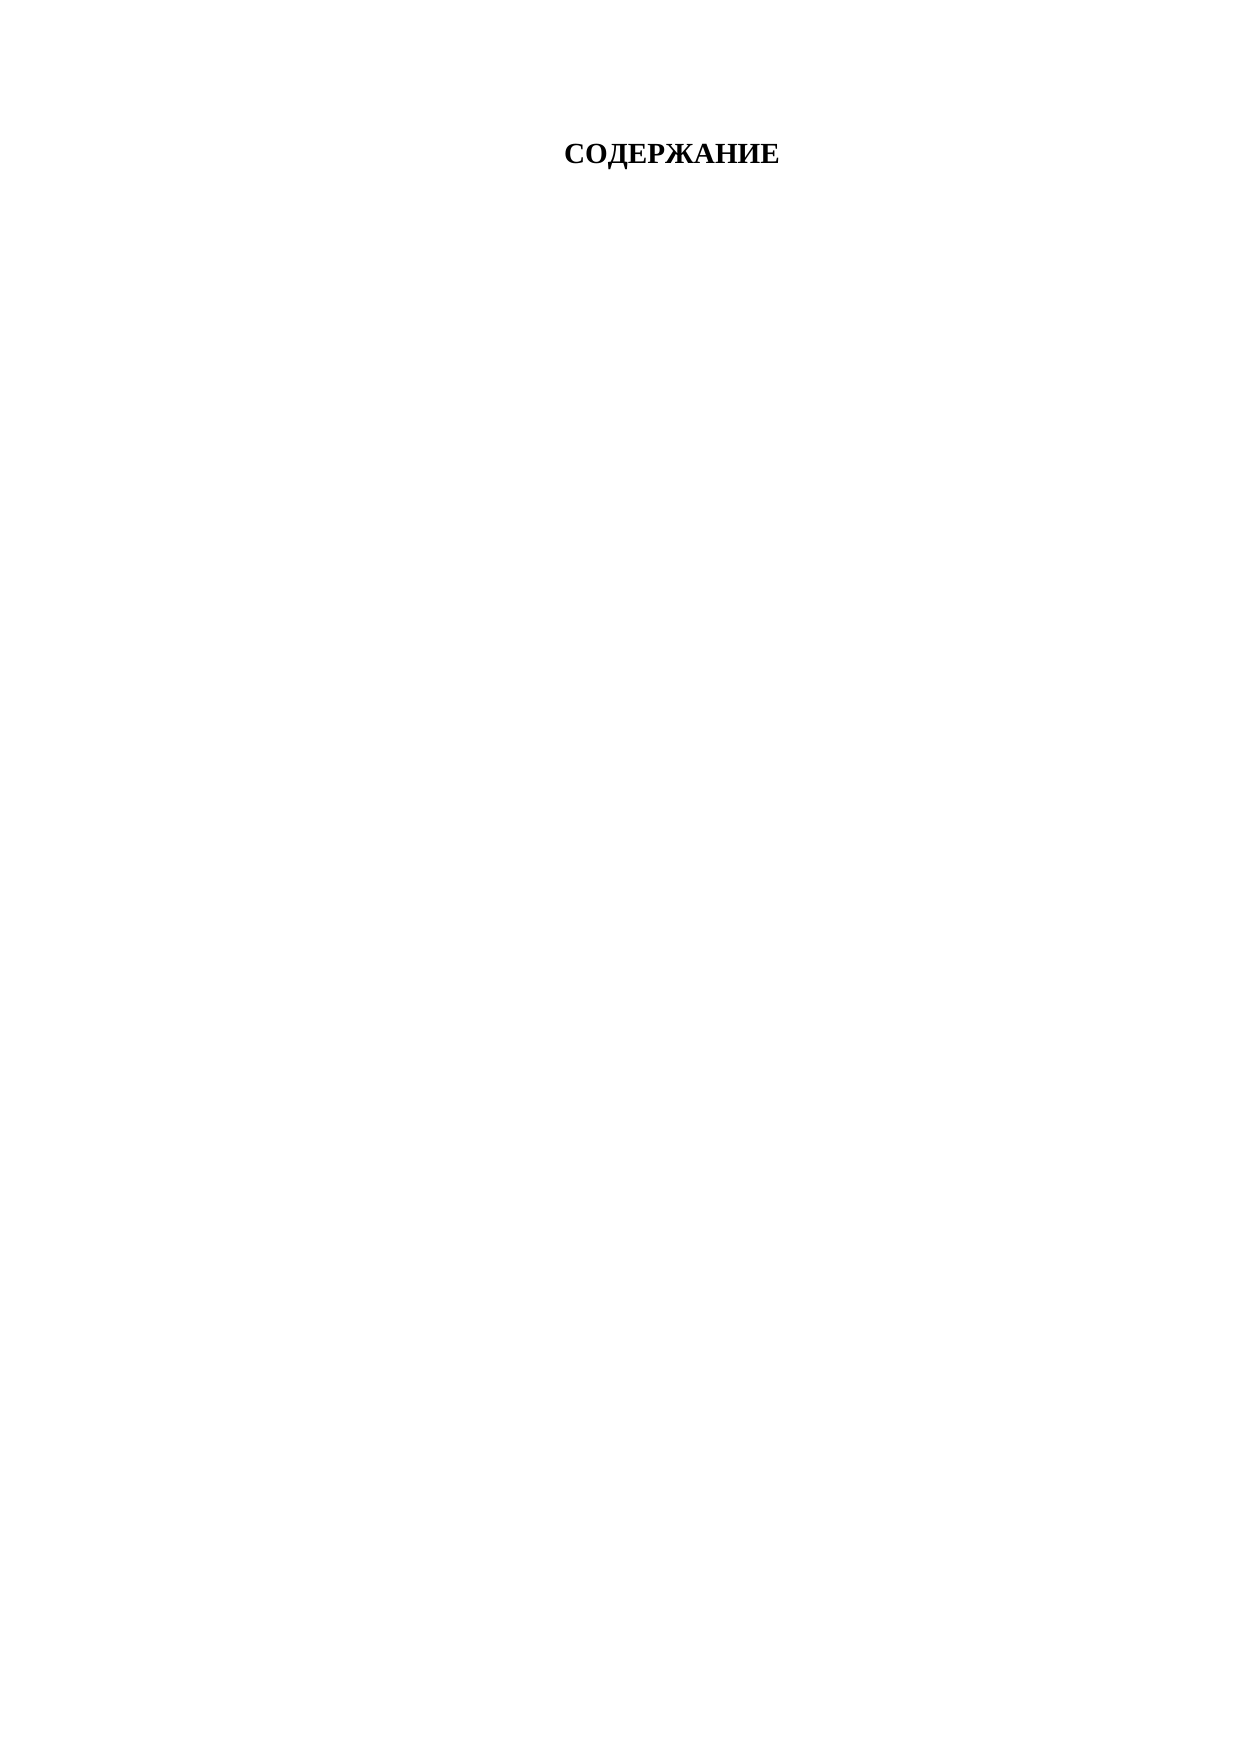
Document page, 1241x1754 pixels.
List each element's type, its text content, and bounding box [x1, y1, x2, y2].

subtitle СОДЕРЖАНИЕ [177, 128, 1166, 172]
